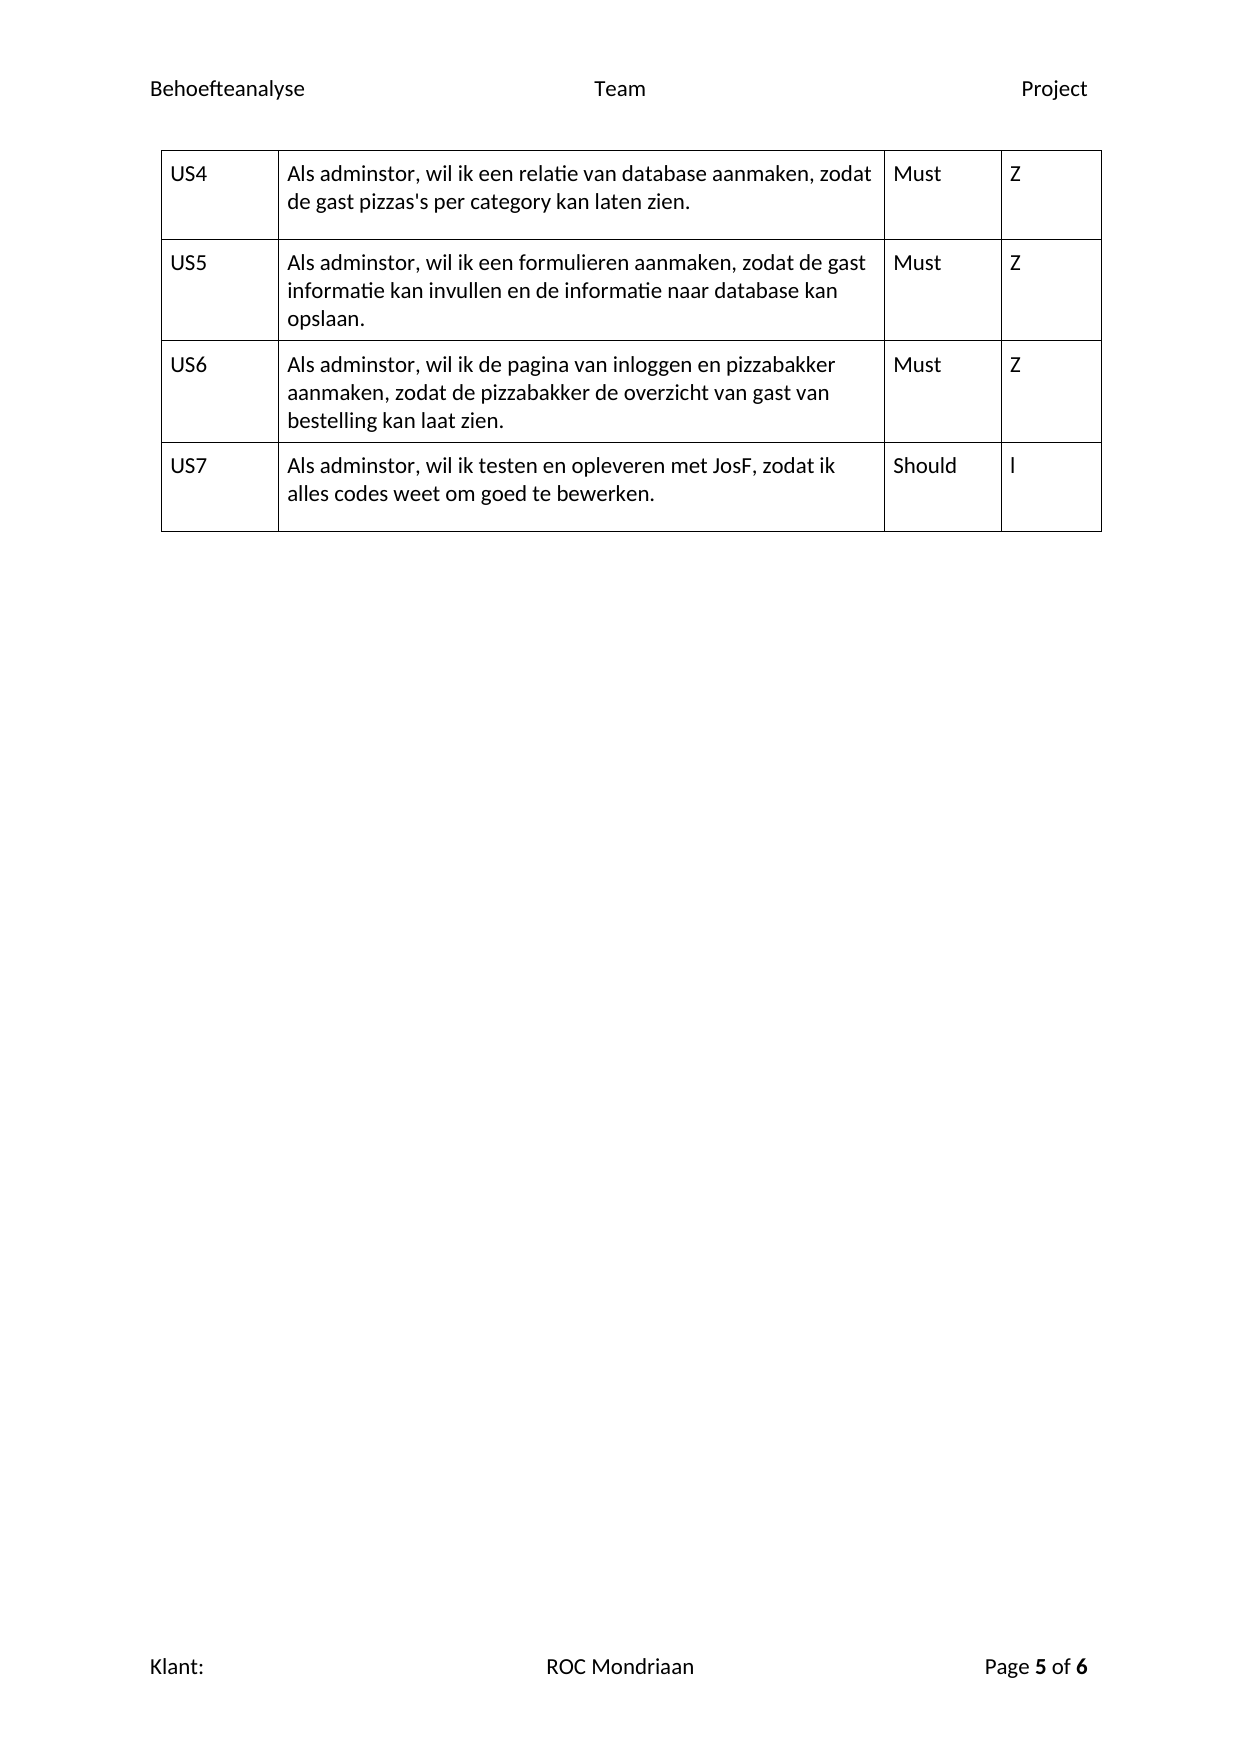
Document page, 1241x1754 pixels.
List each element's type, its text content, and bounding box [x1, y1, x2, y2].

table_cell l [1002, 443, 1101, 531]
table_cell US7 [162, 443, 278, 531]
table_cell Z [1002, 240, 1101, 340]
table_cell Must [885, 151, 1001, 239]
table_cell Z [1002, 151, 1101, 239]
table_cell Als adminstor, wil ik testen en opleveren met JosF, zodat ik alles codes weet om goed te bewerken. [279, 443, 884, 531]
table_cell Z [1002, 341, 1101, 442]
table_cell US6 [162, 341, 278, 442]
table_cell Als adminstor, wil ik de pagina van inloggen en pizzabakker aanmaken, zodat de pizzabakker de overzicht van gast van bestelling kan laat zien. [279, 341, 884, 442]
table_cell Als adminstor, wil ik een formulieren aanmaken, zodat de gast informatie kan invullen en de informatie naar database kan opslaan. [279, 240, 884, 340]
table_cell Should [885, 443, 1001, 531]
table_cell Als adminstor, wil ik een relatie van database aanmaken, zodat de gast pizzas's per category kan laten zien. [279, 151, 884, 239]
table_cell Must [885, 240, 1001, 340]
table_cell Must [885, 341, 1001, 442]
table_cell US4 [162, 151, 278, 239]
table_cell US5 [162, 240, 278, 340]
